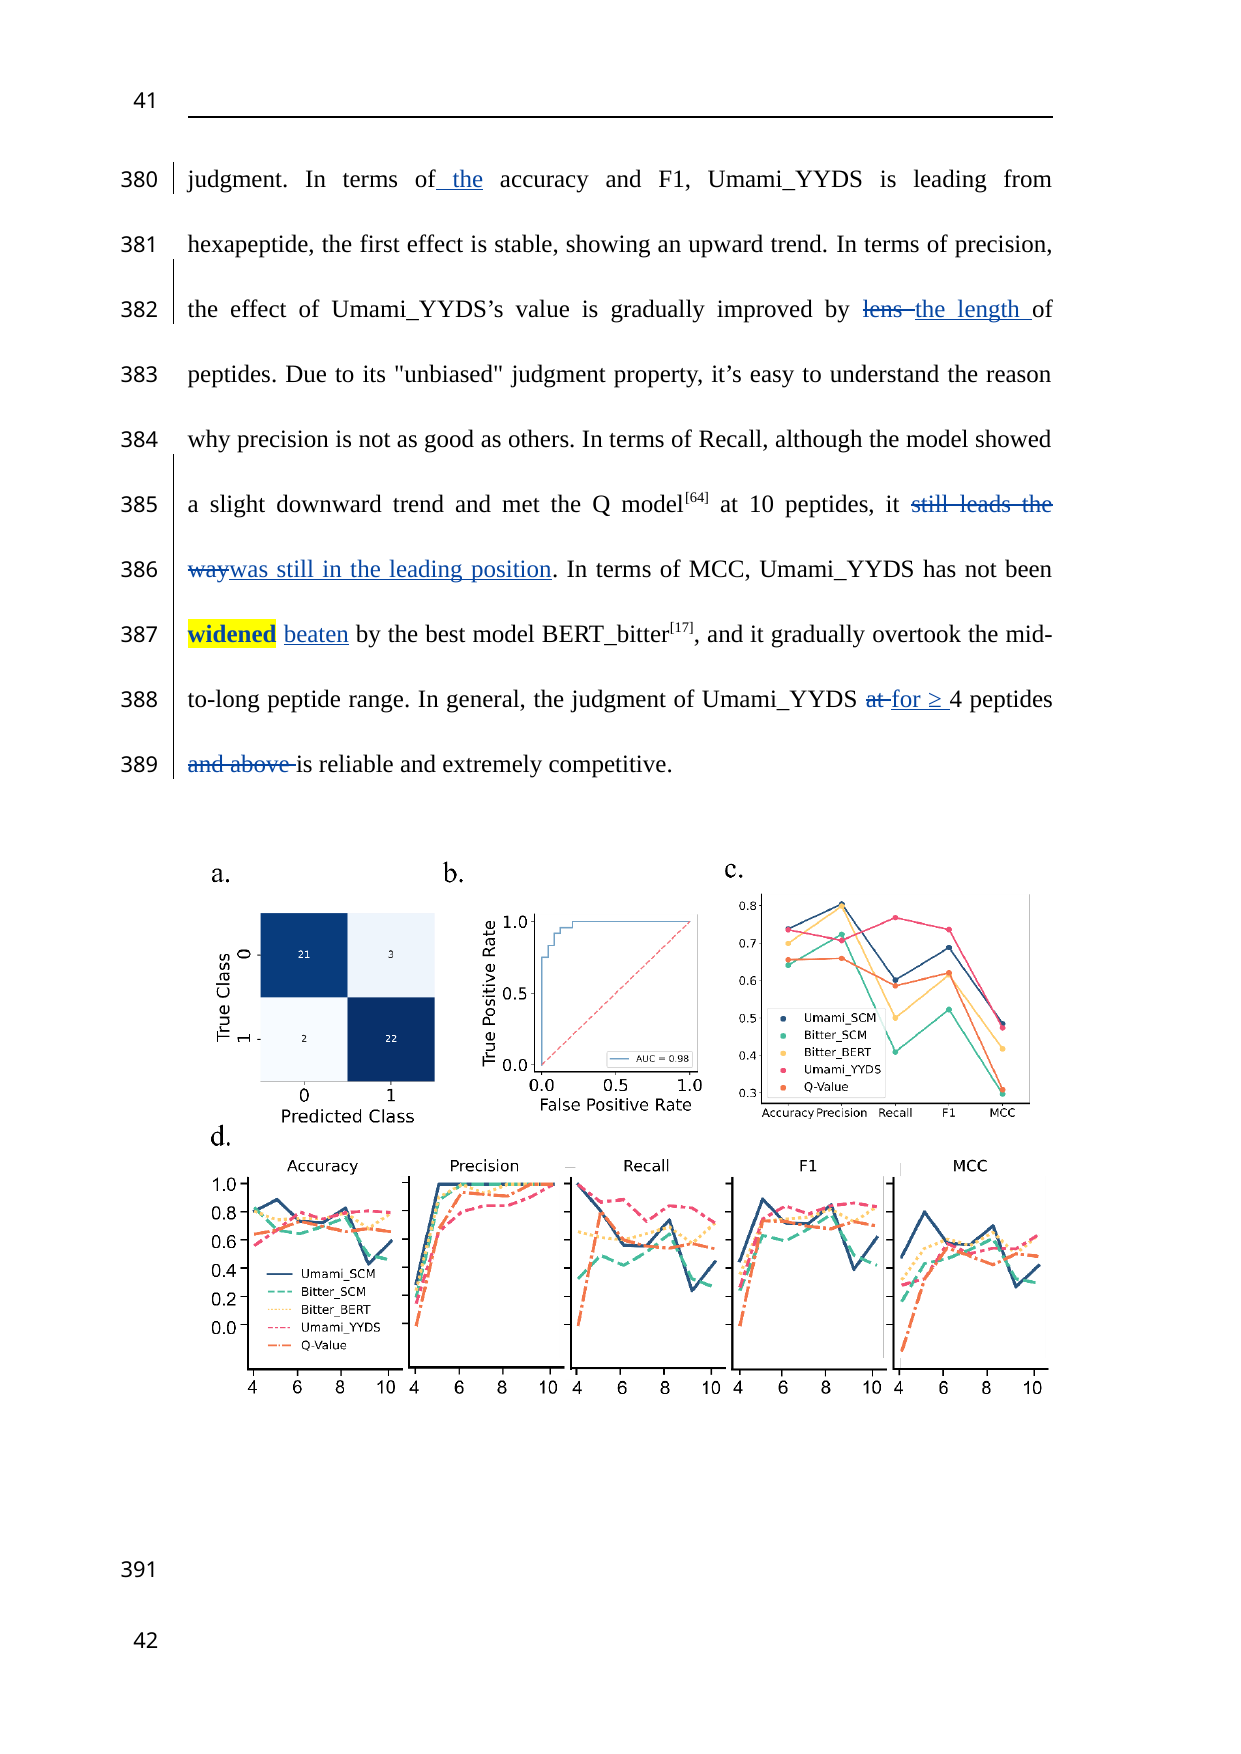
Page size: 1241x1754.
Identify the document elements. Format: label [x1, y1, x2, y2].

text [187, 162, 1053, 779]
picture [187, 840, 1053, 1409]
